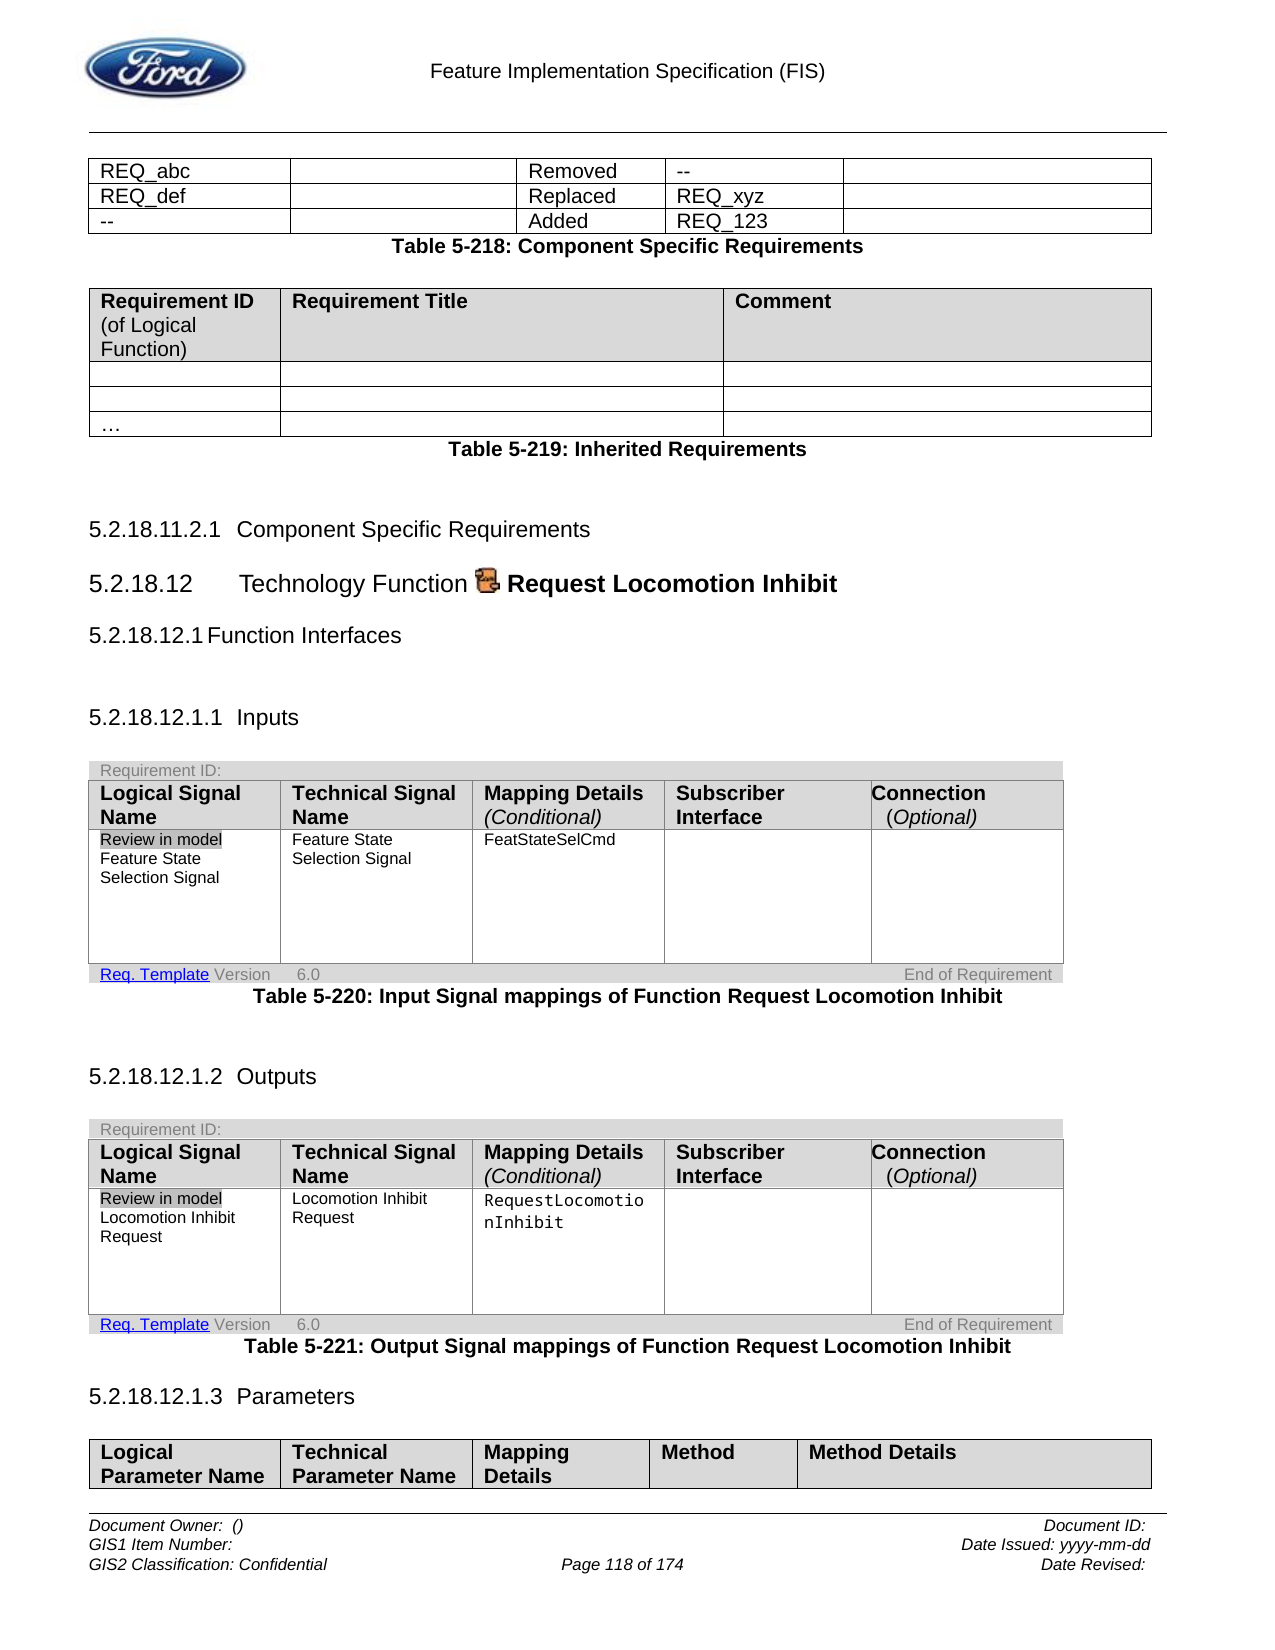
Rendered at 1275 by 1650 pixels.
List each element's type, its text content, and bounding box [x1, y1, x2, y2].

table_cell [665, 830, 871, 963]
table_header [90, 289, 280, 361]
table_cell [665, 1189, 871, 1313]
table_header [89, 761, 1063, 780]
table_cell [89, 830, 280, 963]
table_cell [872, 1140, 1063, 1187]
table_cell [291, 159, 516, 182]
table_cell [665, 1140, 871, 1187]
subtitle Function Interfaces [89, 622, 1167, 649]
subtitle Outputs [89, 1063, 1167, 1089]
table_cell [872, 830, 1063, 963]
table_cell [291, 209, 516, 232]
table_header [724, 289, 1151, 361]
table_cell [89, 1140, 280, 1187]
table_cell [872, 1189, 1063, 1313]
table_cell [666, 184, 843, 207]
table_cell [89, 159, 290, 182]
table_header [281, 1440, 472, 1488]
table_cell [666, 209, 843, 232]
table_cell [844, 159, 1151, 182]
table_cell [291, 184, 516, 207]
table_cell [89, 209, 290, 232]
subtitle Inputs [89, 704, 1167, 730]
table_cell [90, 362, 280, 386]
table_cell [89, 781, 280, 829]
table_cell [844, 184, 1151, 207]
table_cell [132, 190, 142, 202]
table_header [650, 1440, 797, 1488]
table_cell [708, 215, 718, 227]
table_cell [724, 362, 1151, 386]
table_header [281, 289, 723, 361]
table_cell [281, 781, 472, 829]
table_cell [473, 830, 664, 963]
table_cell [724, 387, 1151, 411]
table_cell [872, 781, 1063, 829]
picture [475, 567, 500, 593]
picture [65, 18, 266, 119]
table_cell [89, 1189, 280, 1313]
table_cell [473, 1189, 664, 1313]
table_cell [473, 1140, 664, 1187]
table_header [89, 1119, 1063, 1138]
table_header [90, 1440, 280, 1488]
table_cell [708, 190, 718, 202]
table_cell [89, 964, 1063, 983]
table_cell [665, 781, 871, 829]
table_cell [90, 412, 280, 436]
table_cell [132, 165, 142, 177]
subtitle Component Specific Requirements [89, 516, 1167, 542]
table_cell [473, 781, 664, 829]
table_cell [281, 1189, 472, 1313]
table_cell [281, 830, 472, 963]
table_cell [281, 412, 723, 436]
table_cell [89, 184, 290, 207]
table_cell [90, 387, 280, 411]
subtitle Parameters [89, 1383, 1167, 1409]
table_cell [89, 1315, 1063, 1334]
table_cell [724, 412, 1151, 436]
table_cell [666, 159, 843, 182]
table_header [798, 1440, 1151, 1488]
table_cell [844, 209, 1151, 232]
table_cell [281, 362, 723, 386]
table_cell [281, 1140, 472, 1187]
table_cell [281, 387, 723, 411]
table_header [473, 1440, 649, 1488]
subtitle Technology Function Request Locomotion Inhibit [89, 567, 1167, 597]
